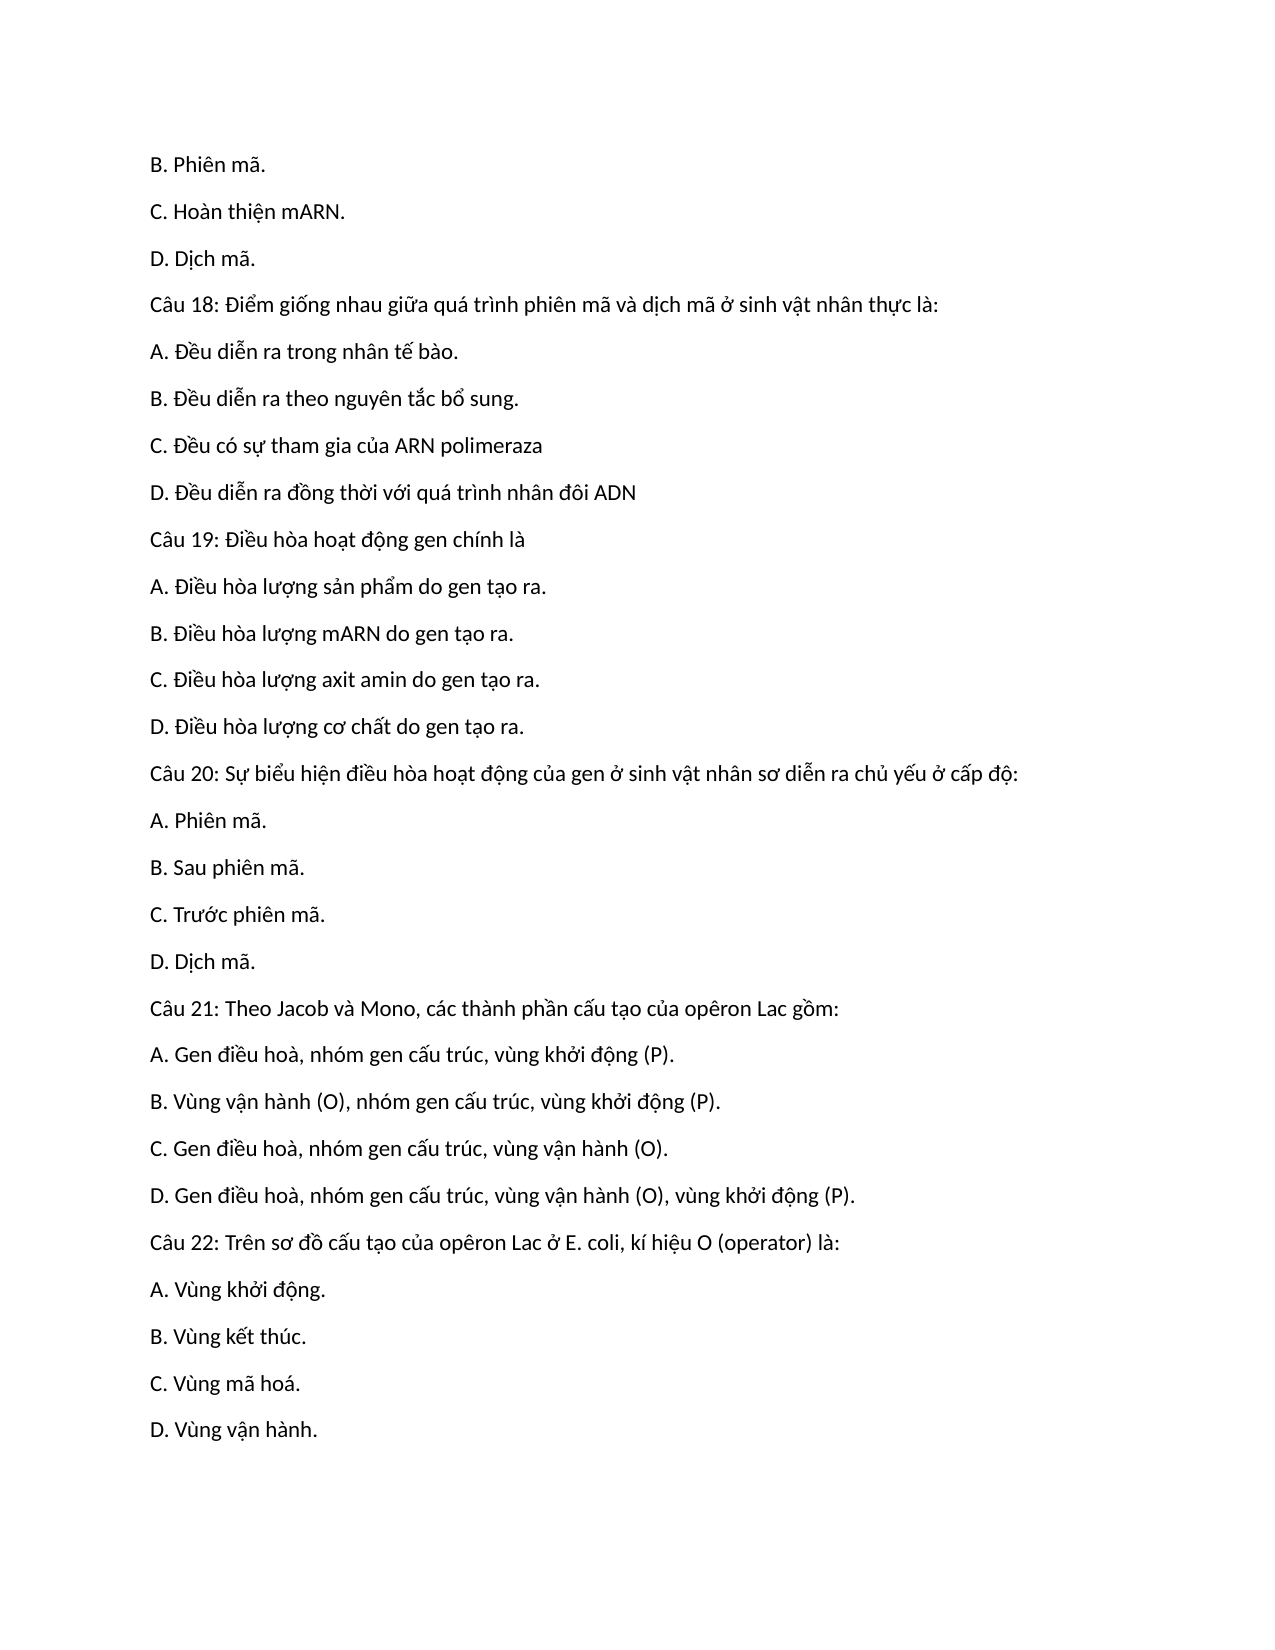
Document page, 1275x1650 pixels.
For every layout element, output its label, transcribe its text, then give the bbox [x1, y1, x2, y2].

text Câu 18: Điểm giống nhau giữa quá trình phiên mã và dịch mã ở sinh vật nhân thực là: [150, 291, 1125, 319]
text C. Đều có sự tham gia của ARN polimeraza [150, 431, 1125, 459]
text C. Vùng mã hoá. [150, 1369, 1125, 1397]
text A. Gen điều hoà, nhóm gen cấu trúc, vùng khởi động (P). [150, 1041, 1125, 1069]
text C. Trước phiên mã. [150, 900, 1125, 928]
text B. Sau phiên mã. [150, 853, 1125, 881]
text B. Vùng vận hành (O), nhóm gen cấu trúc, vùng khởi động (P). [150, 1087, 1125, 1116]
text A. Vùng khởi động. [150, 1275, 1125, 1303]
text Câu 21: Theo Jacob và Mono, các thành phần cấu tạo của opêron Lac gồm: [150, 994, 1125, 1022]
text B. Vùng kết thúc. [150, 1322, 1125, 1350]
text C. Hoàn thiện mARN. [150, 197, 1125, 225]
text D. Vùng vận hành. [150, 1416, 1125, 1444]
text Câu 20: Sự biểu hiện điều hòa hoạt động của gen ở sinh vật nhân sơ diễn ra chủ yếu ở cấp độ: [150, 759, 1125, 787]
text Câu 22: Trên sơ đồ cấu tạo của opêron Lac ở E. coli, kí hiệu O (operator) là: [150, 1228, 1125, 1256]
text B. Đều diễn ra theo nguyên tắc bổ sung. [150, 384, 1125, 412]
text D. Dịch mã. [150, 244, 1125, 272]
text D. Đều diễn ra đồng thời với quá trình nhân đôi ADN [150, 478, 1125, 506]
text D. Điều hòa lượng cơ chất do gen tạo ra. [150, 712, 1125, 741]
text A. Điều hòa lượng sản phẩm do gen tạo ra. [150, 572, 1125, 600]
text A. Phiên mã. [150, 806, 1125, 834]
text C. Điều hòa lượng axit amin do gen tạo ra. [150, 666, 1125, 694]
text C. Gen điều hoà, nhóm gen cấu trúc, vùng vận hành (O). [150, 1134, 1125, 1162]
text D. Dịch mã. [150, 947, 1125, 975]
text D. Gen điều hoà, nhóm gen cấu trúc, vùng vận hành (O), vùng khởi động (P). [150, 1181, 1125, 1209]
text B. Phiên mã. [150, 150, 1125, 178]
text Câu 19: Điều hòa hoạt động gen chính là [150, 525, 1125, 553]
text B. Điều hòa lượng mARN do gen tạo ra. [150, 619, 1125, 647]
text A. Đều diễn ra trong nhân tế bào. [150, 337, 1125, 366]
